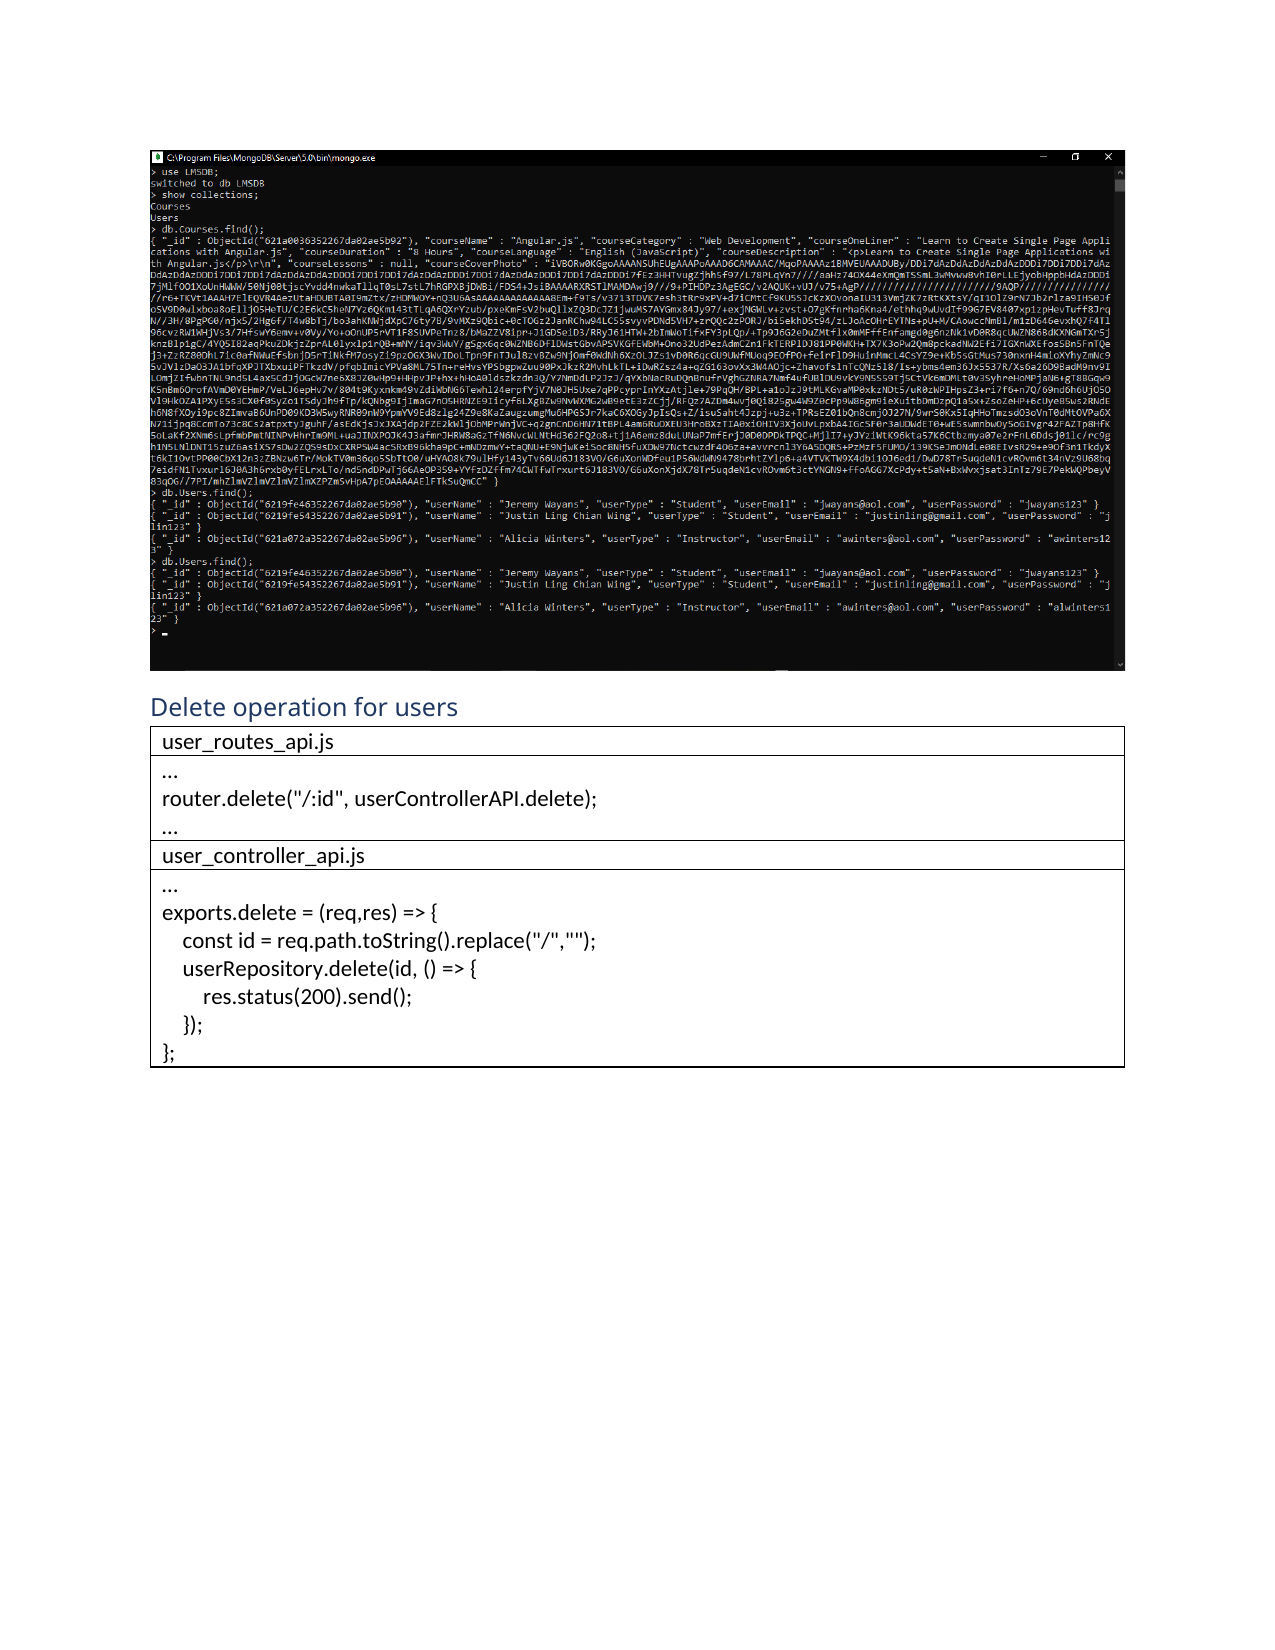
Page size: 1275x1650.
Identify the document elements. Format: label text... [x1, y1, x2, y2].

table_cell … exports.delete = (req,res) => { const id = req.path.toString().replace("/",""); userRepository.delete(id, () => { res.status(200).send(); }); }; [151, 870, 1124, 1066]
table_header user_routes_api.js [151, 727, 1124, 755]
picture [150, 150, 1125, 671]
subtitle Delete operation for users [150, 689, 1125, 723]
table_cell … router.delete("/:id", userControllerAPI.delete); … [151, 756, 1124, 840]
table_cell user_controller_api.js [151, 841, 1124, 869]
